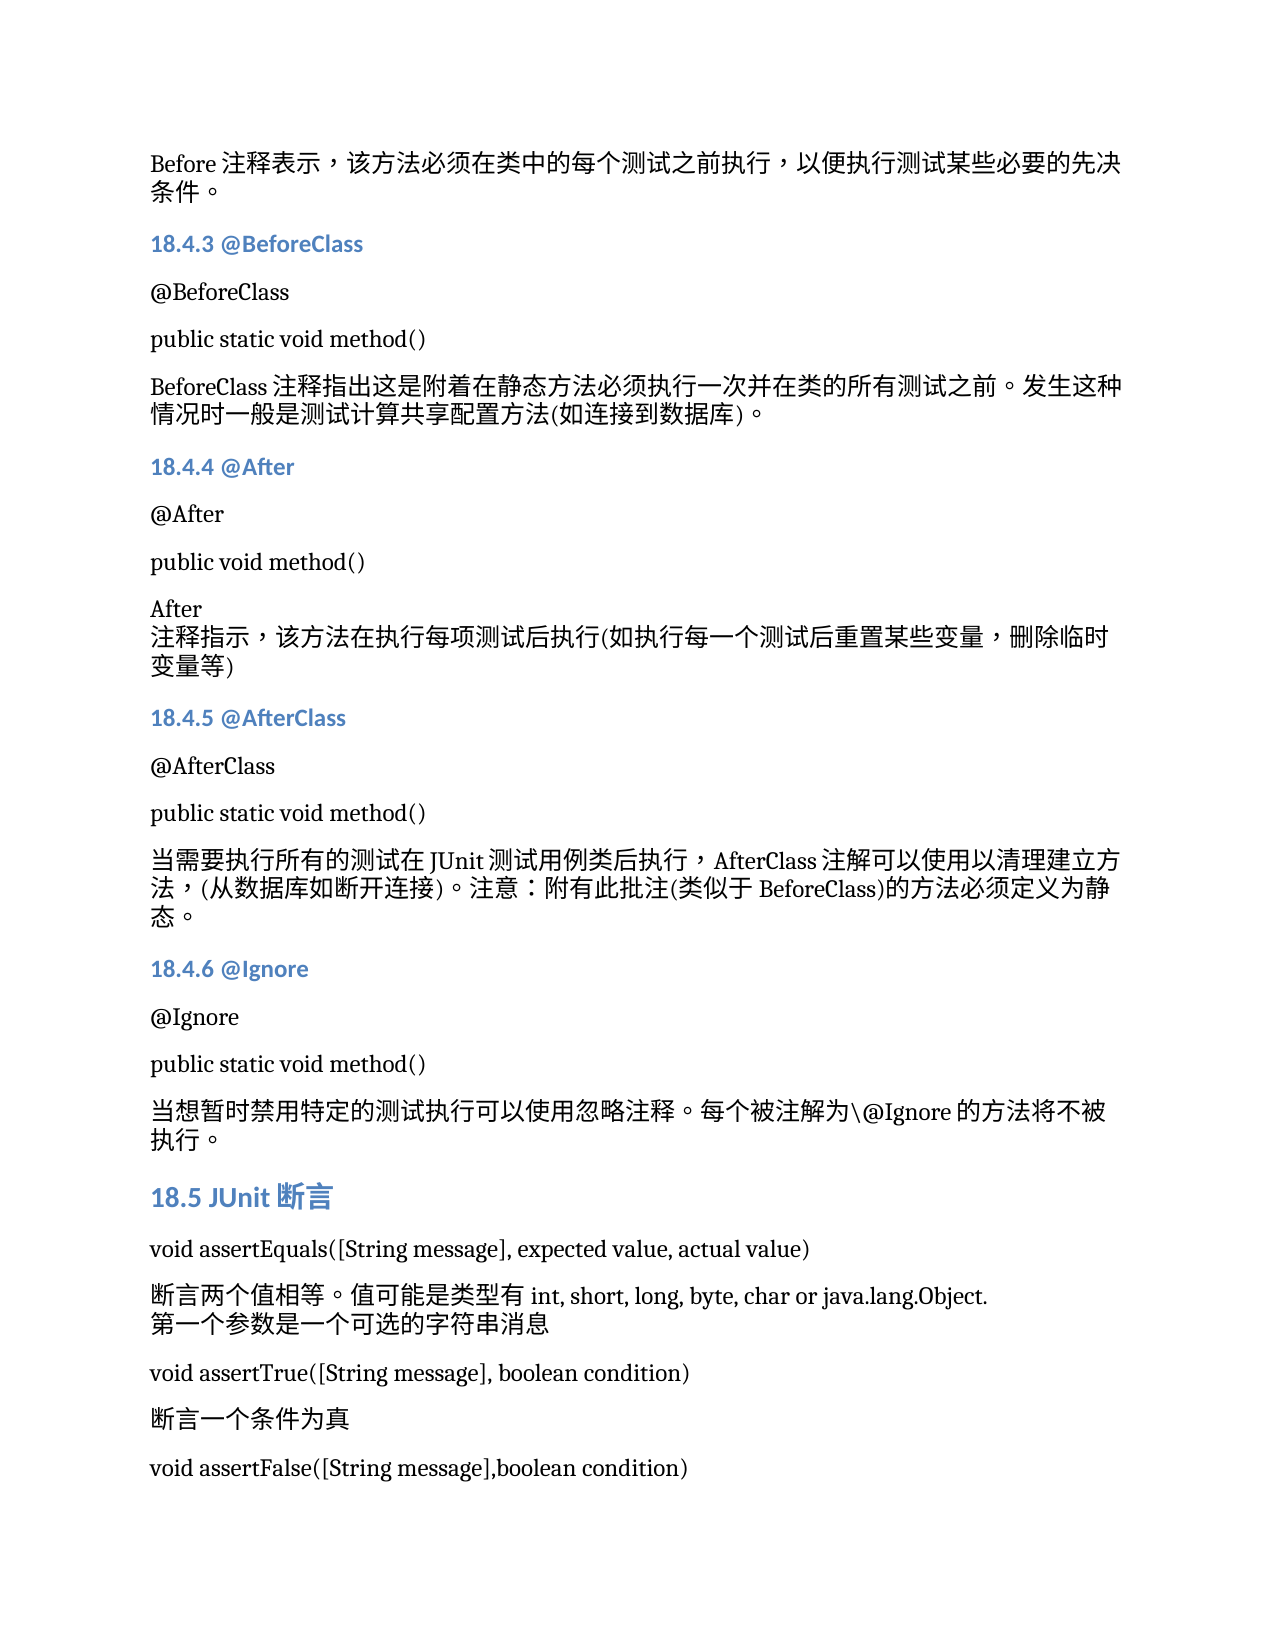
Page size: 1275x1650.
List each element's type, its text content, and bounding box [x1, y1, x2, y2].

text public static void method() [150, 799, 1125, 828]
text 当想暂时禁用特定的测试执行可以使用忽略注释。每个被注解为\@Ignore的方法将不被执行。 [150, 1098, 1125, 1155]
text 断言两个值相等。值可能是类型有 int, short, long, byte, char or java.lang.Object. 第一个参数是一个可选的字符串消息 [150, 1282, 1125, 1340]
subtitle 18.5 JUnit断言 [150, 1176, 1125, 1216]
text void assertEquals([String message], expected value, actual value) [150, 1235, 1125, 1263]
text 断言一个条件为真 [150, 1406, 1125, 1435]
text void assertFalse([String message],boolean condition) [150, 1453, 1125, 1482]
text @BeforeClass [150, 278, 1125, 306]
subtitle 18.4.4 @After [150, 451, 1125, 481]
text @Ignore [150, 1003, 1125, 1032]
text public static void method() [150, 325, 1125, 354]
subtitle 18.4.6 @Ignore [150, 954, 1125, 984]
text Before注释表示，该方法必须在类中的每个测试之前执行，以便执行测试某些必要的先决条件。 [150, 150, 1125, 207]
text After 注释指示，该方法在执行每项测试后执行(如执行每一个测试后重置某些变量，删除临时变量等) [150, 595, 1125, 681]
text public static void method() [150, 1050, 1125, 1079]
text @AfterClass [150, 752, 1125, 780]
subtitle 18.4.3 @BeforeClass [150, 228, 1125, 259]
text public void method() [150, 548, 1125, 576]
text 当需要执行所有的测试在JUnit测试用例类后执行，AfterClass注解可以使用以清理建立方法，(从数据库如断开连接)。注意：附有此批注(类似于BeforeClass)的方法必须定义为静态。 [150, 847, 1125, 933]
subtitle 18.4.5 @AfterClass [150, 702, 1125, 733]
text BeforeClass注释指出这是附着在静态方法必须执行一次并在类的所有测试之前。发生这种情况时一般是测试计算共享配置方法(如连接到数据库)。 [150, 373, 1125, 430]
text @After [150, 500, 1125, 529]
text void assertTrue([String message], boolean condition) [150, 1358, 1125, 1387]
